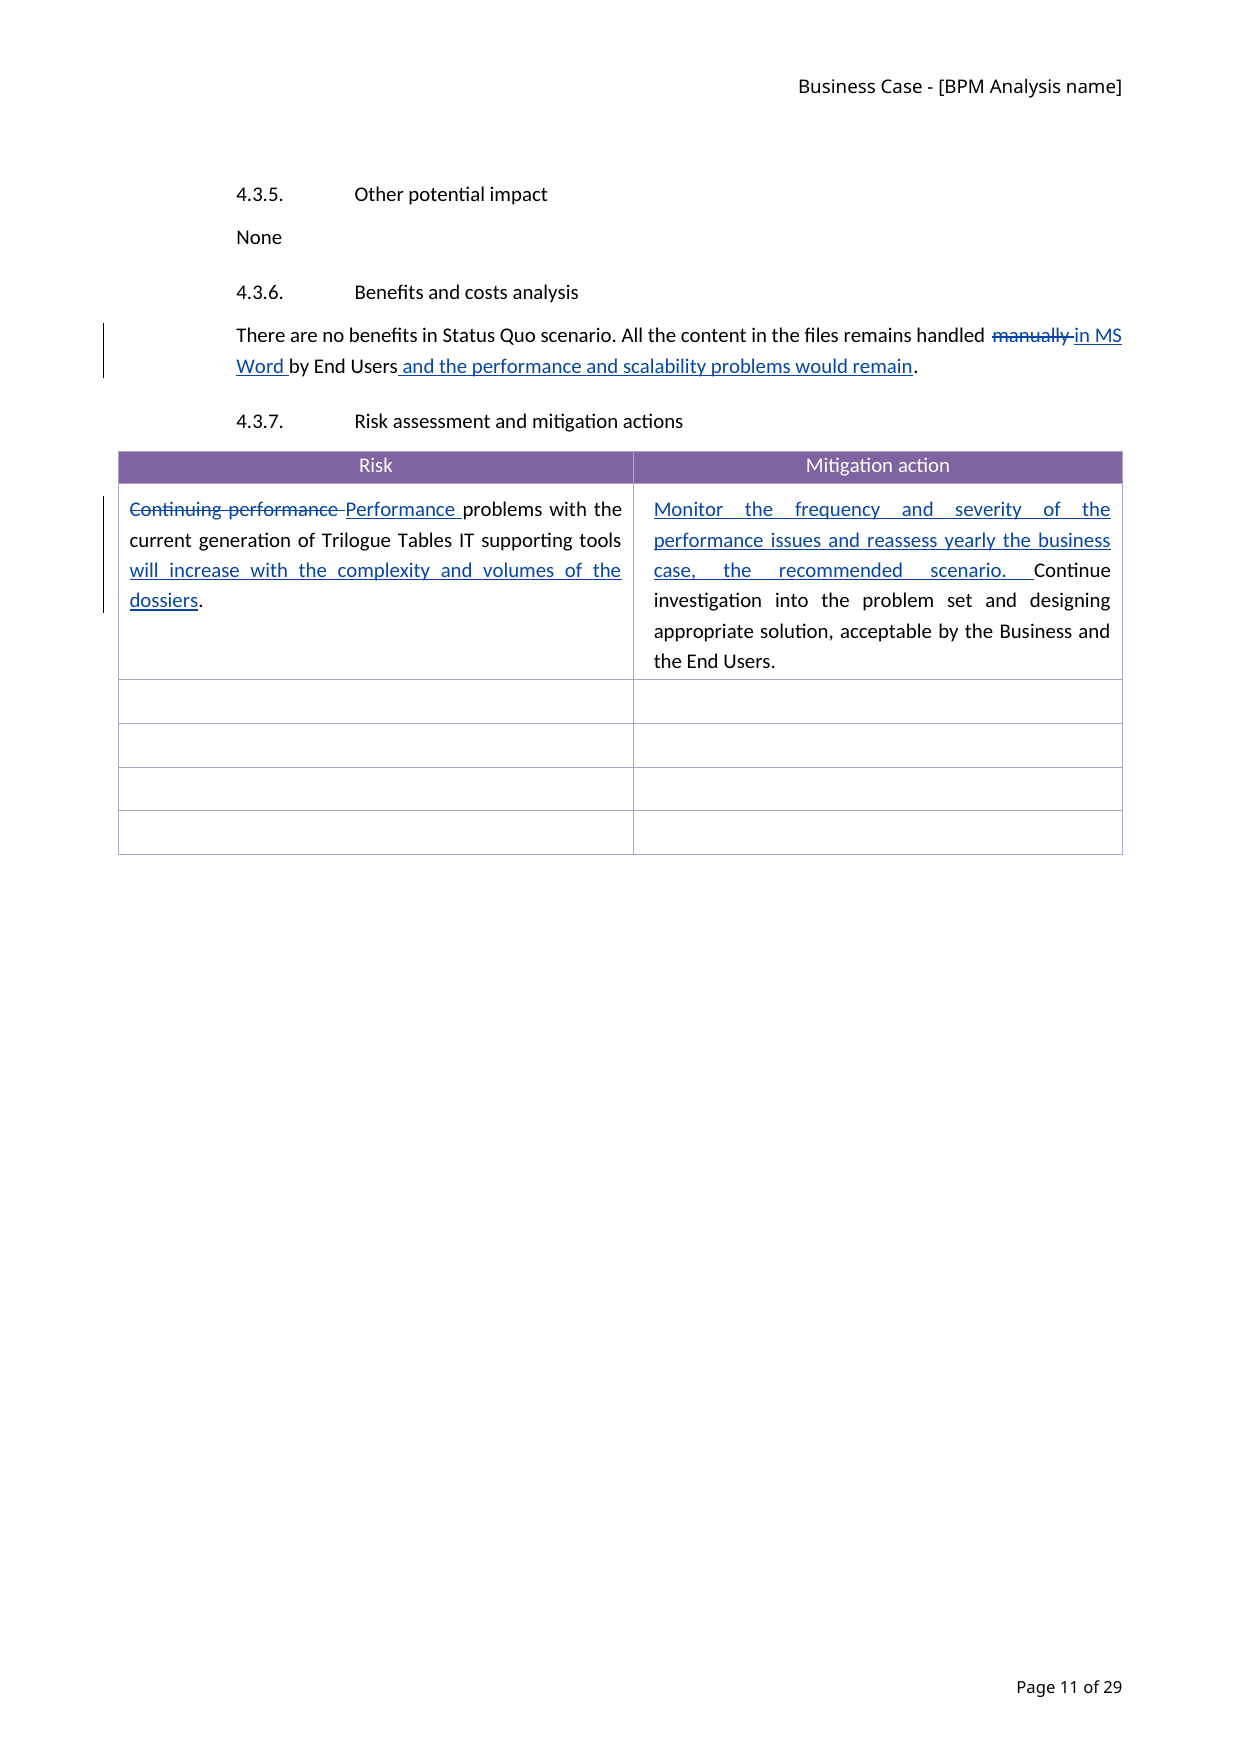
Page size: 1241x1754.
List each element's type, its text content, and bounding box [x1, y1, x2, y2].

subtitle Benefits and costs analysis [236, 279, 1122, 305]
table_cell [119, 724, 633, 767]
table_cell [634, 680, 1122, 723]
table_cell [634, 768, 1122, 810]
table_cell [119, 680, 633, 723]
table_cell [119, 768, 633, 810]
table_cell [634, 811, 1122, 854]
subtitle Risk assessment and mitigation actions [236, 408, 1122, 434]
text None [161, 224, 1122, 249]
text There are no benefits in Status Quo scenario. All the content in the files remains handled by End Users. [236, 322, 1122, 378]
table_cell [119, 811, 633, 854]
subtitle Other potential impact [236, 181, 1122, 207]
table_cell Continue investigation into the problem set and designing appropriate solution, acceptable by the Business and the End Users. [634, 484, 1122, 679]
table_cell [634, 724, 1122, 767]
table_header Mitigation action [634, 452, 1122, 483]
table_header Risk [119, 452, 633, 483]
table_cell problems with the current generation of Trilogue Tables IT supporting tools. [119, 484, 633, 679]
